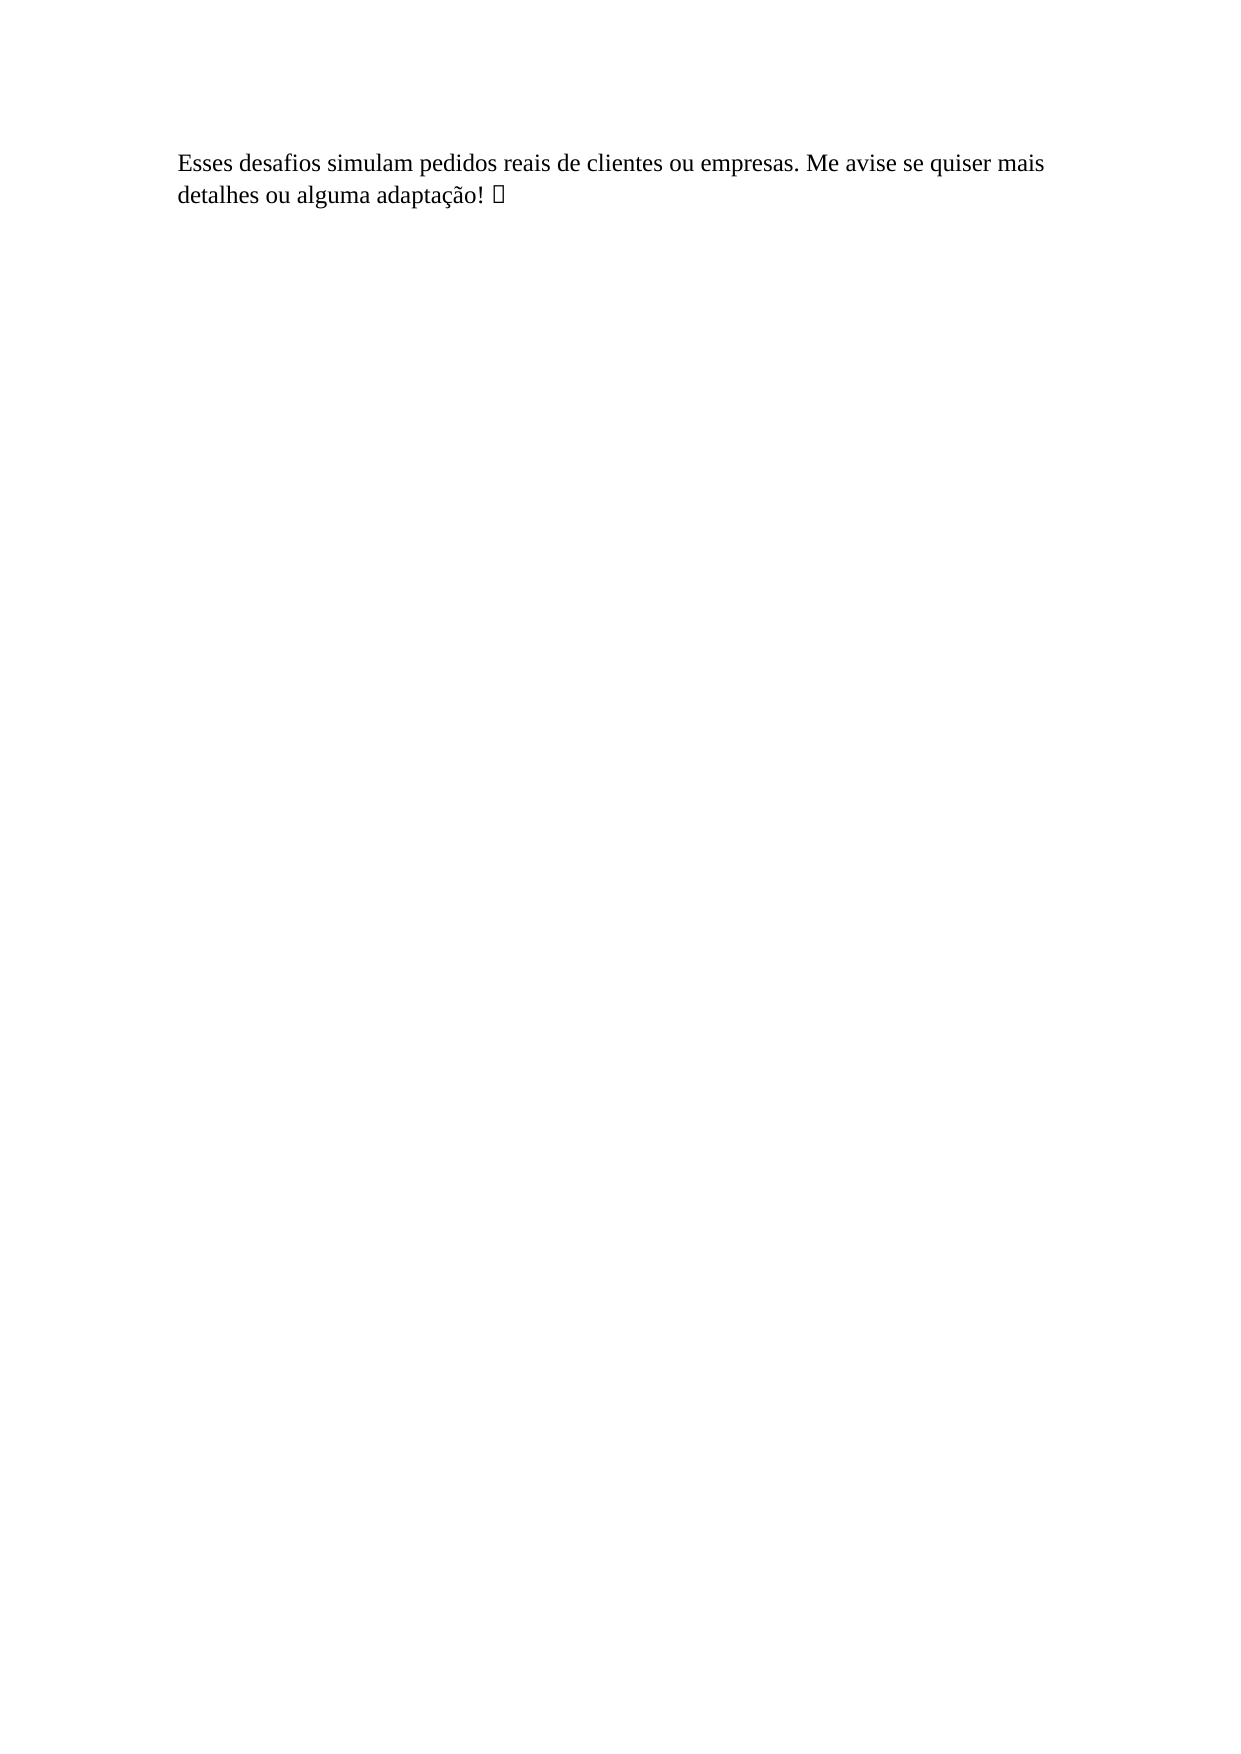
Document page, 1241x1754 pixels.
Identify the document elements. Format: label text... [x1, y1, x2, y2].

text Esses desafios simulam pedidos reais de clientes ou empresas. Me avise se quiser mais detalhes ou alguma adaptação! 🚀 [177, 148, 1063, 210]
